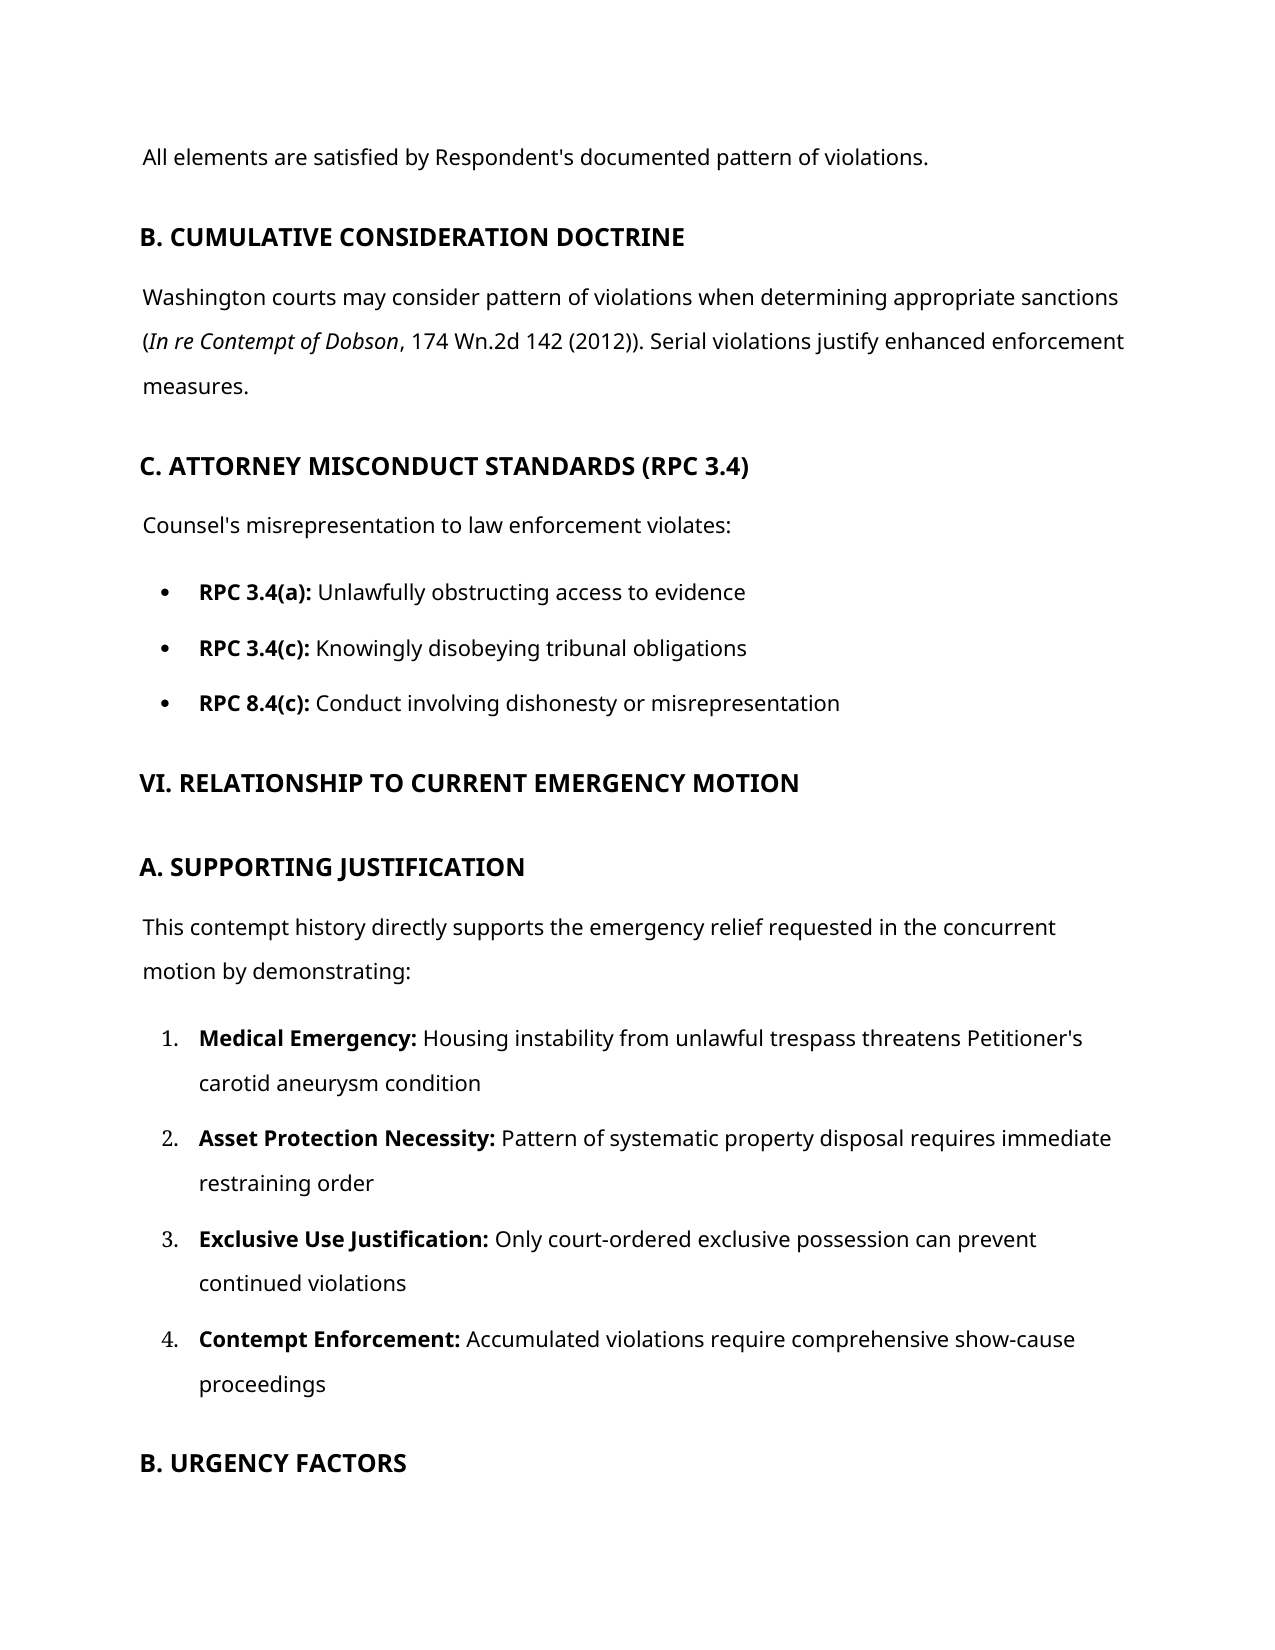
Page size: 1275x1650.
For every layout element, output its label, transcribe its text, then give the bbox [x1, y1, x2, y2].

list Exclusive Use Justification: Only court-ordered exclusive possession can prevent continued violations [161, 1223, 1133, 1298]
list RPC 8.4(c): Conduct involving dishonesty or misrepresentation [161, 688, 1133, 718]
list RPC 3.4(c): Knowingly disobeying tribunal obligations [161, 633, 1133, 662]
text B. CUMULATIVE CONSIDERATION DOCTRINE [139, 220, 1133, 254]
text Counsel's misrepresentation to law enforcement violates: [142, 511, 1133, 540]
list Medical Emergency: Housing instability from unlawful trespass threatens Petitioner's carotid aneurysm condition [161, 1023, 1133, 1097]
text VI. RELATIONSHIP TO CURRENT EMERGENCY MOTION [139, 766, 1133, 800]
list Contempt Enforcement: Accumulated violations require comprehensive show-cause proceedings [161, 1324, 1133, 1398]
list RPC 3.4(a): Unlawfully obstructing access to evidence [161, 577, 1133, 607]
text Washington courts may consider pattern of violations when determining appropriate sanctions (In re Contempt of Dobson, 174 Wn.2d 142 (2012)). Serial violations justify enhanced enforcement measures. [142, 282, 1133, 401]
text This contempt history directly supports the emergency relief requested in the concurrent motion by demonstrating: [142, 912, 1133, 986]
text A. SUPPORTING JUSTIFICATION [139, 850, 1133, 884]
list Asset Protection Necessity: Pattern of systematic property disposal requires immediate restraining order [161, 1123, 1133, 1198]
text C. ATTORNEY MISCONDUCT STANDARDS (RPC 3.4) [139, 448, 1133, 483]
text B. URGENCY FACTORS [139, 1446, 1133, 1480]
text All elements are satisfied by Respondent's documented pattern of violations. [142, 142, 1133, 172]
